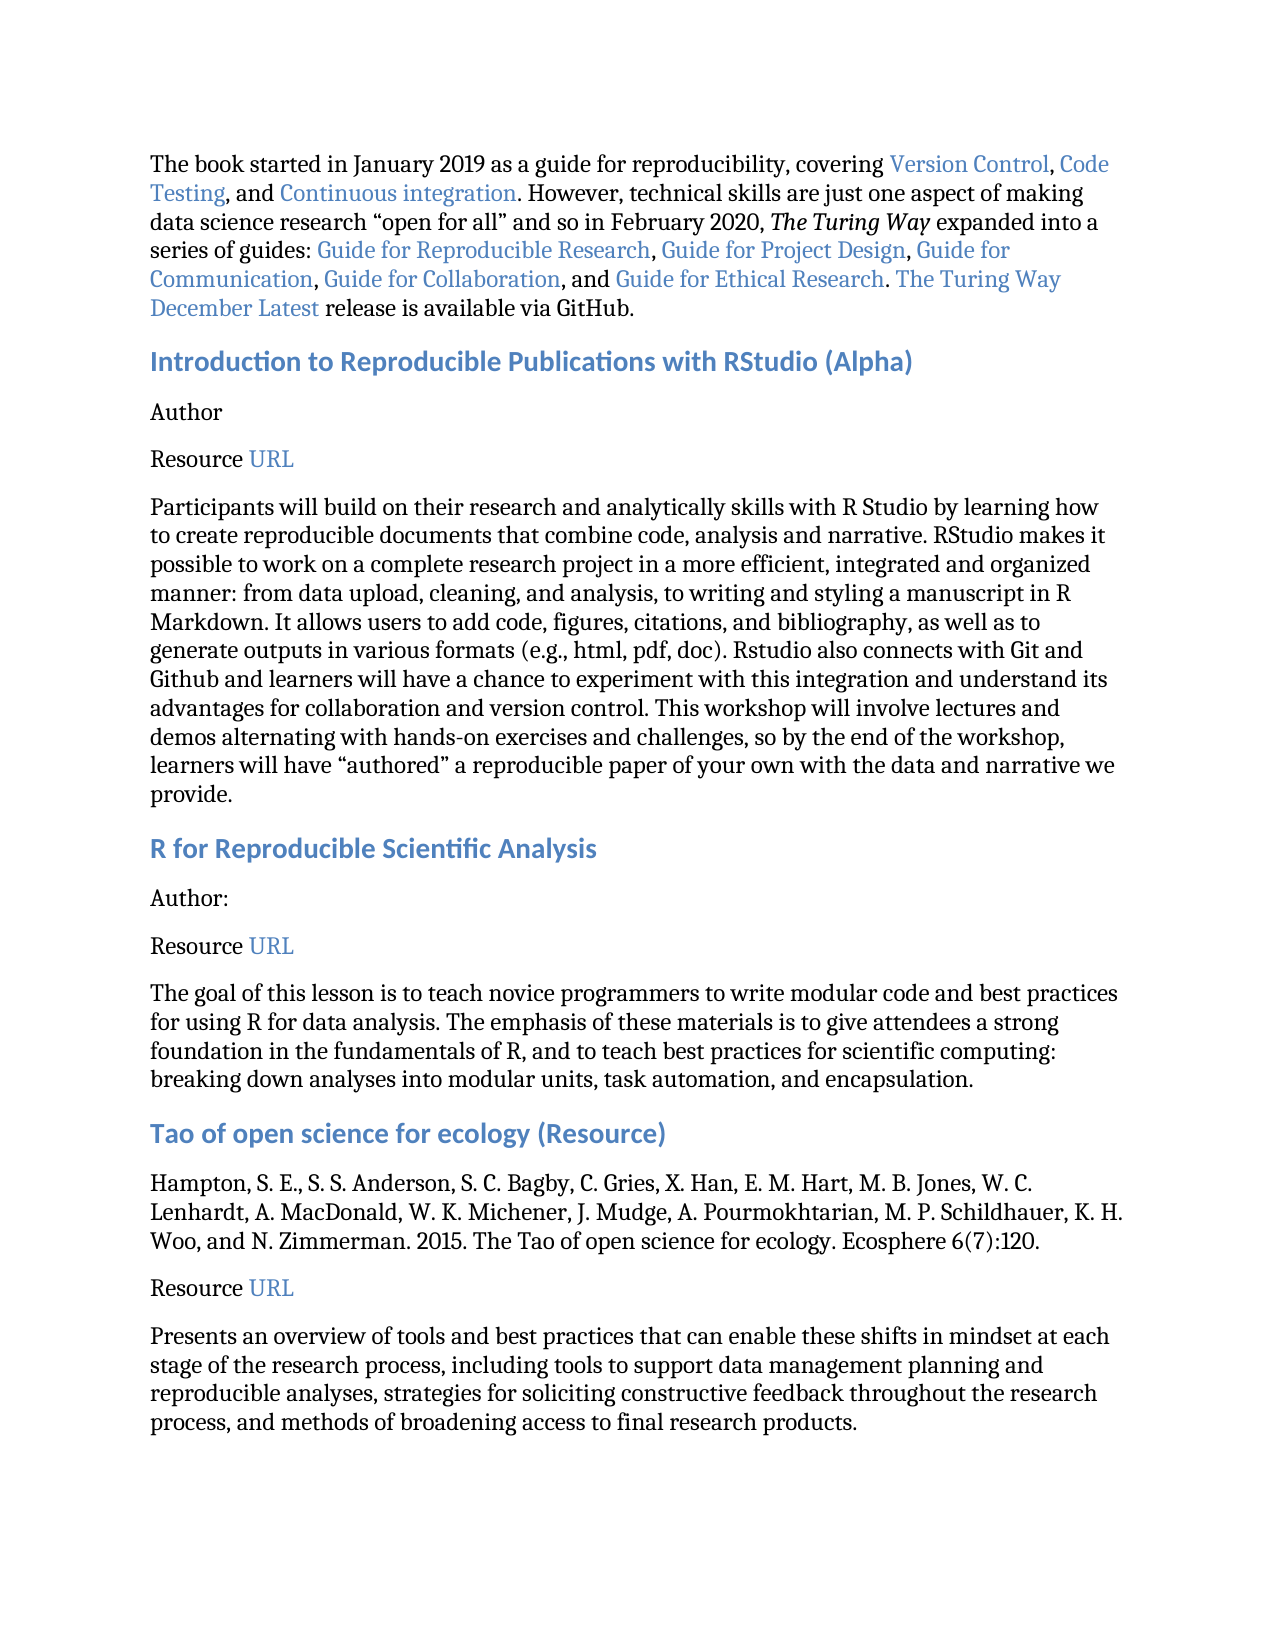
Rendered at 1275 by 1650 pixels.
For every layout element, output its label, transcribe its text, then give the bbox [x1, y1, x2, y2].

text Resource URL [150, 932, 1125, 960]
text The goal of this lesson is to teach novice programmers to write modular code and best practices for using R for data analysis. The emphasis of these materials is to give attendees a strong foundation in the fundamentals of R, and to teach best practices for scientific computing: breaking down analyses into modular units, task automation, and encapsulation. [150, 979, 1125, 1094]
text Resource URL [150, 445, 1125, 474]
subtitle Introduction to Reproducible Publications with RStudio (Alpha) [150, 343, 1125, 379]
text Presents an overview of tools and best practices that can enable these shifts in mindset at each stage of the research process, including tools to support data management planning and reproducible analyses, strategies for soliciting constructive feedback throughout the research process, and methods of broadening access to final research products. [150, 1322, 1125, 1437]
text The book started in January 2019 as a guide for reproducibility, covering Version Control, Code Testing, and Continuous integration. However, technical skills are just one aspect of making data science research “open for all” and so in February 2020, The Turing Way expanded into a series of guides: Guide for Reproducible Research, Guide for Project Design, Guide for Communication, Guide for Collaboration, and Guide for Ethical Research. The Turing Way December Latest release is available via GitHub. [150, 150, 1125, 322]
text Author: [150, 884, 1125, 913]
text Resource URL [150, 1274, 1125, 1303]
text Participants will build on their research and analytically skills with R Studio by learning how to create reproducible documents that combine code, analysis and narrative. RStudio makes it possible to work on a complete research project in a more efficient, integrated and organized manner: from data upload, cleaning, and analysis, to writing and styling a manuscript in R Markdown. It allows users to add code, figures, citations, and bibliography, as well as to generate outputs in various formats (e.g., html, pdf, doc). Rstudio also connects with Git and Github and learners will have a chance to experiment with this integration and understand its advantages for collaboration and version control. This workshop will involve lectures and demos alternating with hands-on exercises and challenges, so by the end of the workshop, learners will have “authored” a reproducible paper of your own with the data and narrative we provide. [150, 493, 1125, 809]
text Hampton, S. E., S. S. Anderson, S. C. Bagby, C. Gries, X. Han, E. M. Hart, M. B. Jones, W. C. Lenhardt, A. MacDonald, W. K. Michener, J. Mudge, A. Pourmokhtarian, M. P. Schildhauer, K. H. Woo, and N. Zimmerman. 2015. The Tao of open science for ecology. Ecosphere 6(7):120. [150, 1169, 1125, 1256]
text Author [150, 398, 1125, 426]
subtitle Tao of open science for ecology (Resource) [150, 1115, 1125, 1151]
subtitle R for Reproducible Scientific Analysis [150, 830, 1125, 865]
